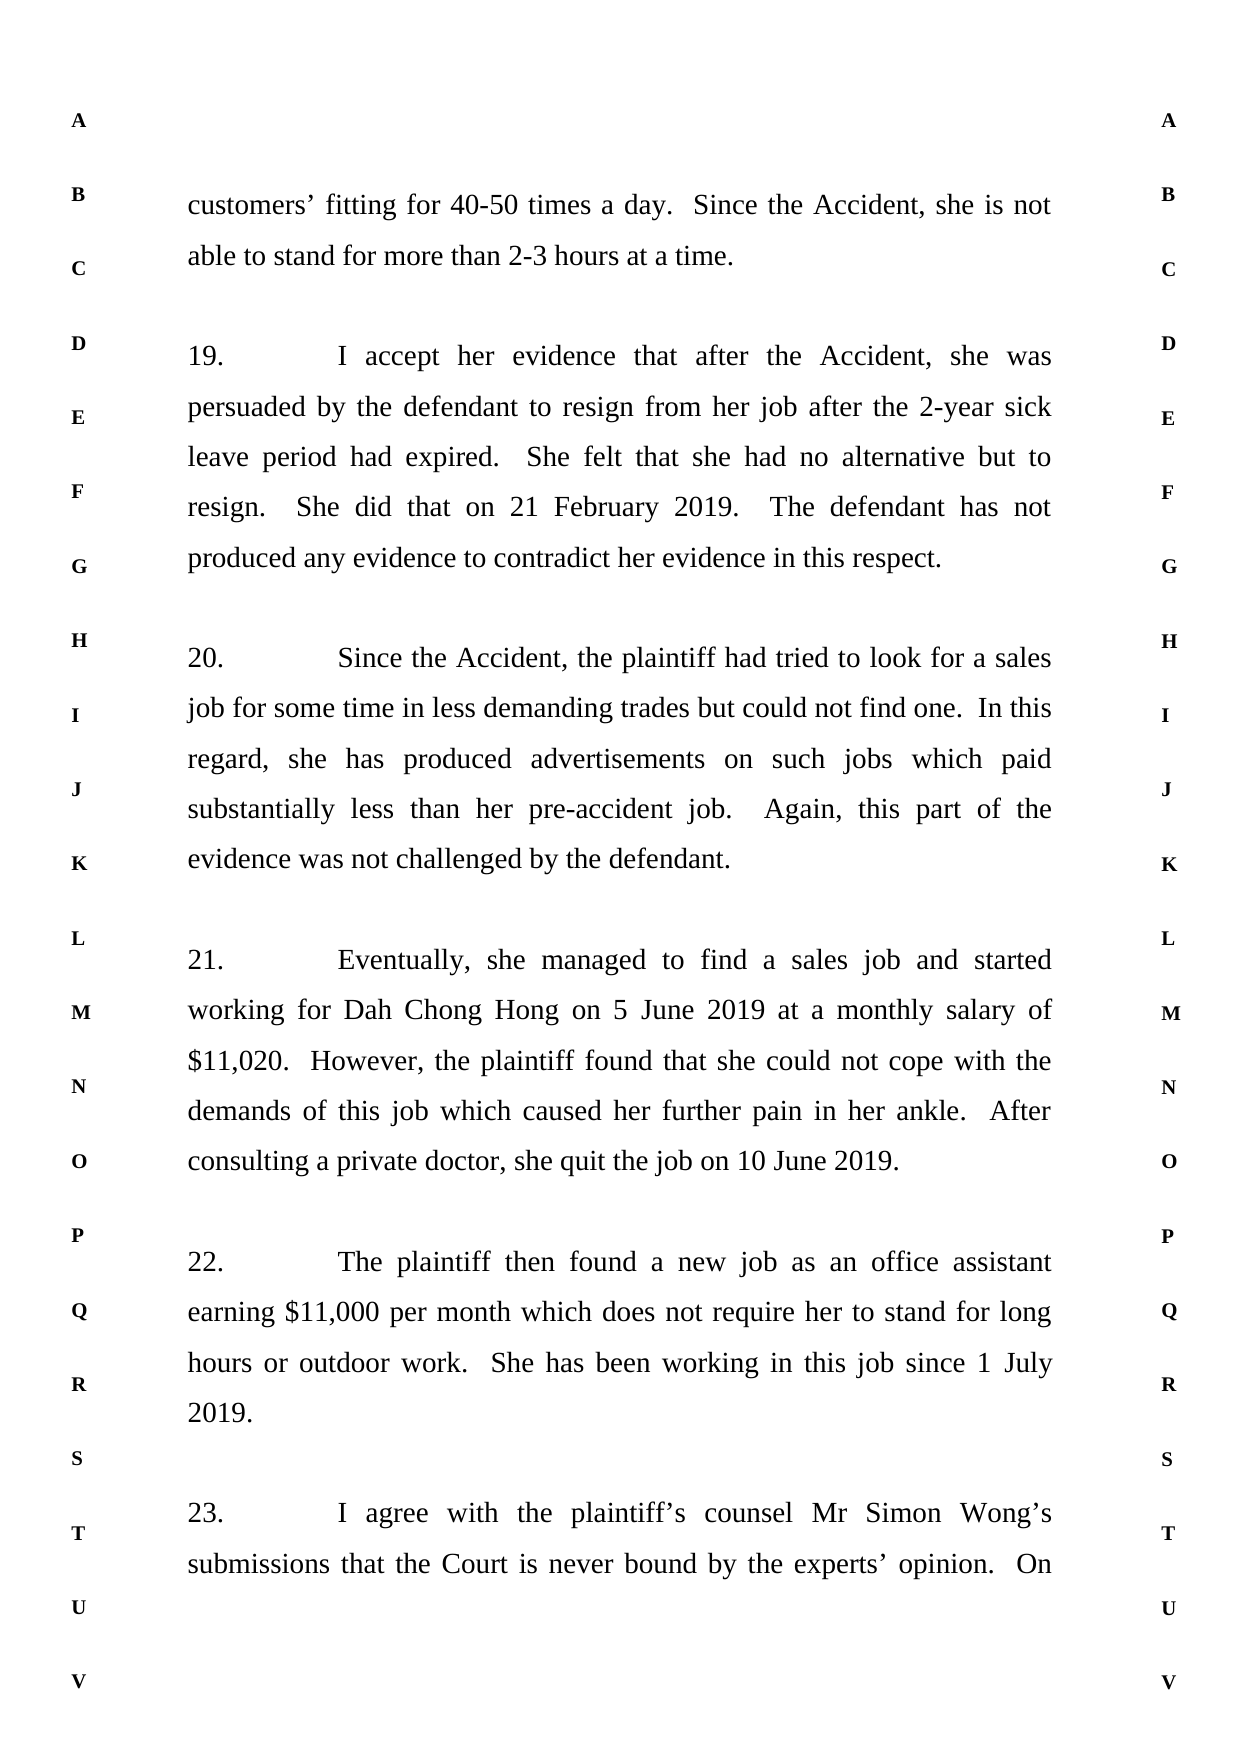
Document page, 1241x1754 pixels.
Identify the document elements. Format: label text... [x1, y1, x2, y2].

list I accept her evidence that after the Accident, she was persuaded by the defendant to resign from her job after the 2-year sick leave period had expired. She felt that she had no alternative but to resign. She did that on 21 February 2019. The defendant has not produced any evidence to contradict her evidence in this respect. [187, 338, 1053, 573]
list Since the Accident, the plaintiff had tried to look for a sales job for some time in less demanding trades but could not find one. In this regard, she has produced advertisements on such jobs which paid substantially less than her pre-accident job. Again, this part of the evidence was not challenged by the defendant. [187, 640, 1053, 875]
list Eventually, she managed to find a sales job and started working for Dah Chong Hong on 5 June 2019 at a monthly salary of $11,020. However, the plaintiff found that she could not cope with the demands of this job which caused her further pain in her ankle. After consulting a private doctor, she quit the job on 10 June 2019. [187, 942, 1053, 1177]
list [187, 187, 1053, 271]
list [187, 1496, 1053, 1579]
list The plaintiff then found a new job as an office assistant earning $11,000 per month which does not require her to stand for long hours or outdoor work. She has been working in this job since 1 July 2019. [187, 1244, 1053, 1428]
